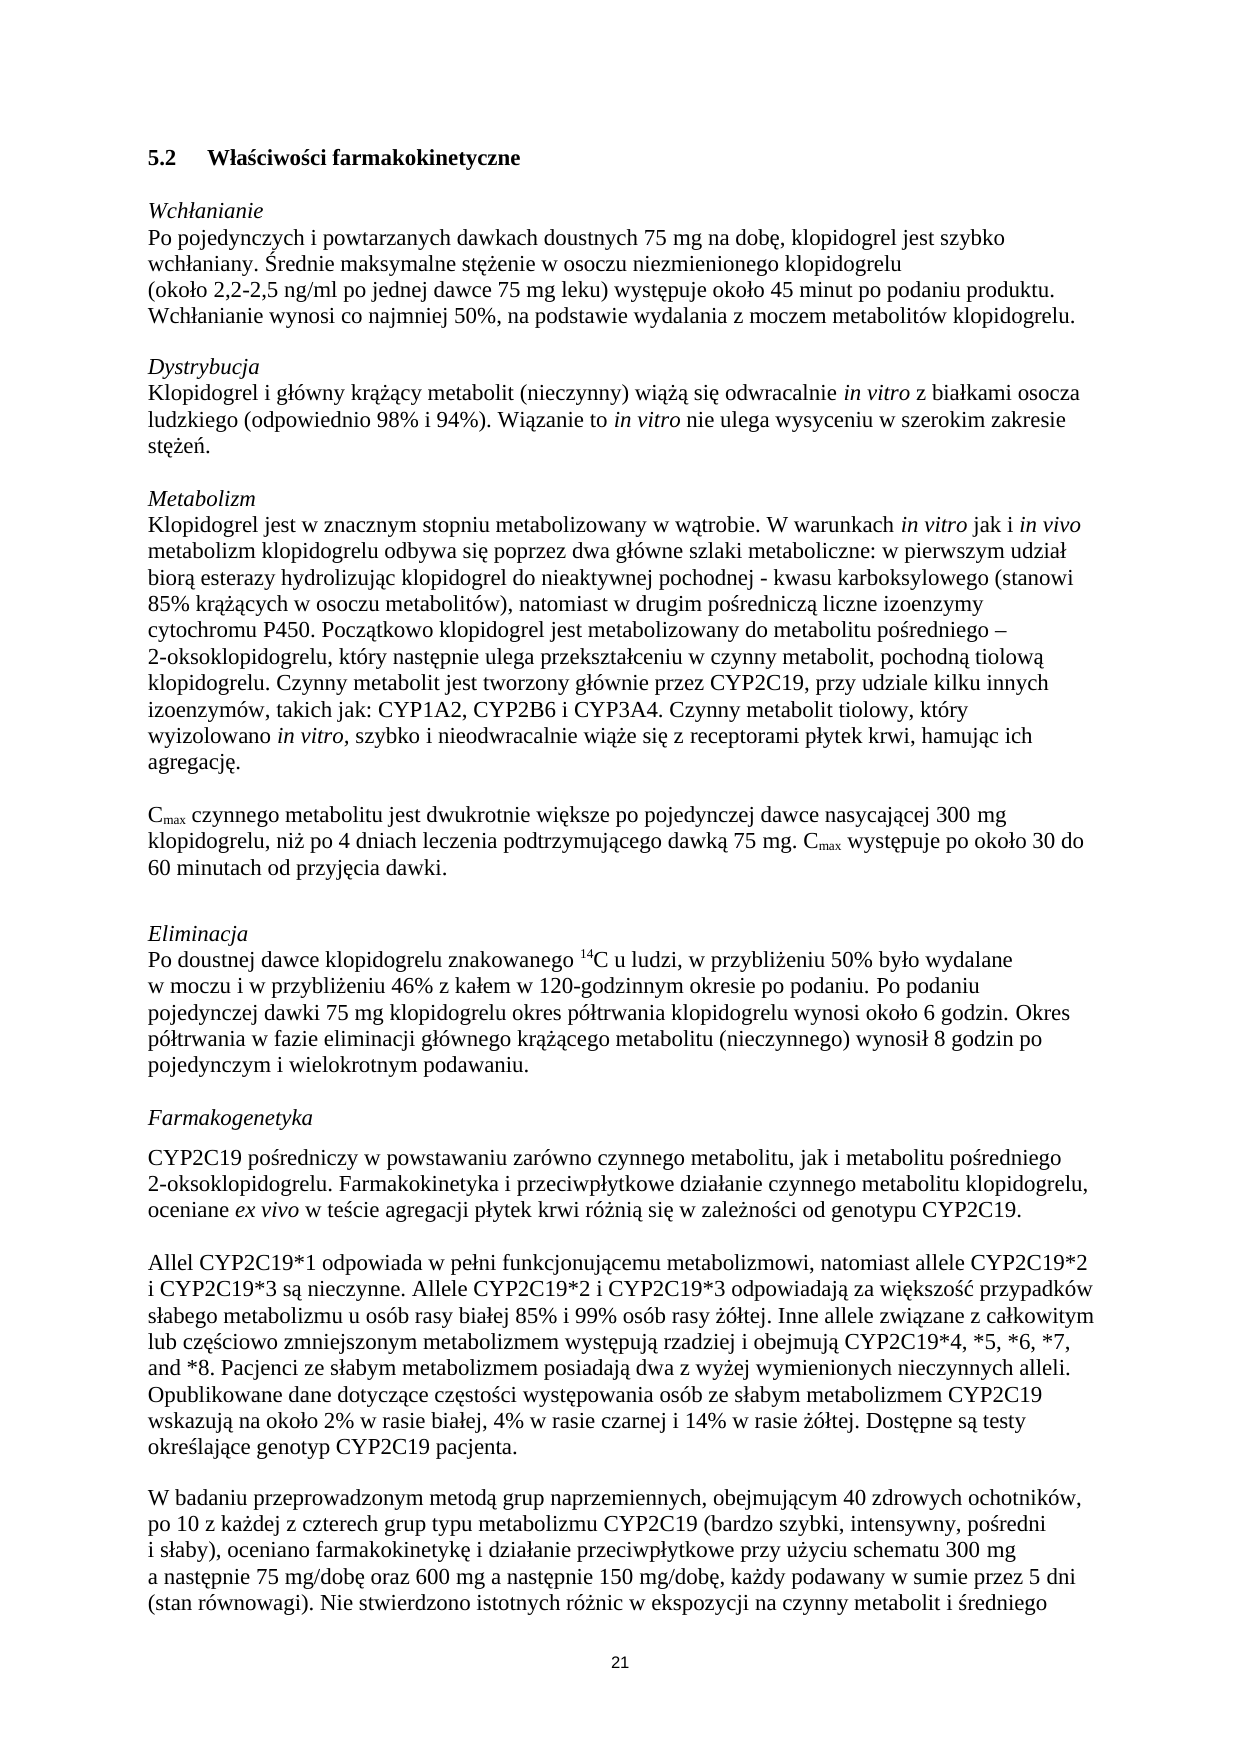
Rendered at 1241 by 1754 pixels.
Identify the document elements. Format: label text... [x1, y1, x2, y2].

text Wchłanianie [148, 197, 1092, 223]
text Klopidogrel jest w znacznym stopniu metabolizowany w wątrobie. W warunkach in vitro jak i in vivo metabolizm klopidogrelu odbywa się poprzez dwa główne szlaki metaboliczne: w pierwszym udział biorą esterazy hydrolizując klopidogrel do nieaktywnej pochodnej - kwasu karboksylowego (stanowi 85% krążących w osoczu metabolitów), natomiast w drugim pośredniczą liczne izoenzymy cytochromu P450. Początkowo klopidogrel jest metabolizowany do metabolitu pośredniego – 2-oksoklopidogrelu, który następnie ulega przekształceniu w czynny metabolit, pochodną tiolową klopidogrelu. Czynny metabolit jest tworzony głównie przez CYP2C19, przy udziale kilku innych izoenzymów, takich jak: CYP1A2, CYP2B6 i CYP3A4. Czynny metabolit tiolowy, który wyizolowano in vitro, szybko i nieodwracalnie wiąże się z receptorami płytek krwi, hamując ich agregację. [148, 511, 1092, 775]
text CYP2C19 pośredniczy w powstawaniu zarówno czynnego metabolitu, jak i metabolitu pośredniego 2-oksoklopidogrelu. Farmakokinetyka i przeciwpłytkowe działanie czynnego metabolitu klopidogrelu, oceniane ex vivo w teście agregacji płytek krwi różnią się w zależności od genotypu CYP2C19. [148, 1143, 1092, 1223]
text Cmax czynnego metabolitu jest dwukrotnie większe po pojedynczej dawce nasycającej 300 mg klopidogrelu, niż po 4 dniach leczenia podtrzymującego dawką 75 mg. Cmax występuje po około 30 do 60 minutach od przyjęcia dawki. [148, 801, 1096, 880]
text Po doustnej dawce klopidogrelu znakowanego 14C u ludzi, w przybliżeniu 50% było wydalane w moczu i w przybliżeniu 46% z kałem w 120-godzinnym okresie po podaniu. Po podaniu pojedynczej dawki 75 mg klopidogrelu okres półtrwania klopidogrelu wynosi około 6 godzin. Okres półtrwania w fazie eliminacji głównego krążącego metabolitu (nieczynnego) wynosił 8 godzin po pojedynczym i wielokrotnym podawaniu. [148, 946, 1092, 1078]
list Metabolizm [148, 485, 1092, 511]
subtitle 5.2 Właściwości farmakokinetyczne [148, 144, 1092, 171]
text Dystrybucja [148, 353, 1092, 379]
text Eliminacja [148, 919, 1092, 946]
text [148, 1484, 1096, 1616]
text Po pojedynczych i powtarzanych dawkach doustnych 75 mg na dobę, klopidogrel jest szybko wchłaniany. Średnie maksymalne stężenie w osoczu niezmienionego klopidogrelu (około 2,2-2,5 ng/ml po jednej dawce 75 mg leku) występuje około 45 minut po podaniu produktu. Wchłanianie wynosi co najmniej 50%, na podstawie wydalania z moczem metabolitów klopidogrelu. [148, 223, 1092, 329]
text Klopidogrel i główny krążący metabolit (nieczynny) wiążą się odwracalnie in vitro z białkami osocza ludzkiego (odpowiednio 98% i 94%). Wiązanie to in vitro nie ulega wysyceniu w szerokim zakresie stężeń. [148, 379, 1092, 458]
text Allel CYP2C19*1 odpowiada w pełni funkcjonującemu metabolizmowi, natomiast allele CYP2C19*2 i CYP2C19*3 są nieczynne. Allele CYP2C19*2 i CYP2C19*3 odpowiadają za większość przypadków słabego metabolizmu u osób rasy białej 85% i 99% osób rasy żółtej. Inne allele związane z całkowitym lub częściowo zmniejszonym metabolizmem występują rzadziej i obejmują CYP2C19*4, *5, *6, *7, and *8. Pacjenci ze słabym metabolizmem posiadają dwa z wyżej wymienionych nieczynnych alleli. Opublikowane dane dotyczące częstości występowania osób ze słabym metabolizmem CYP2C19 wskazują na około 2% w rasie białej, 4% w rasie czarnej i 14% w rasie żółtej. Dostępne są testy określające genotyp CYP2C19 pacjenta. [148, 1249, 1096, 1460]
text Farmakogenetyka [148, 1104, 1092, 1130]
